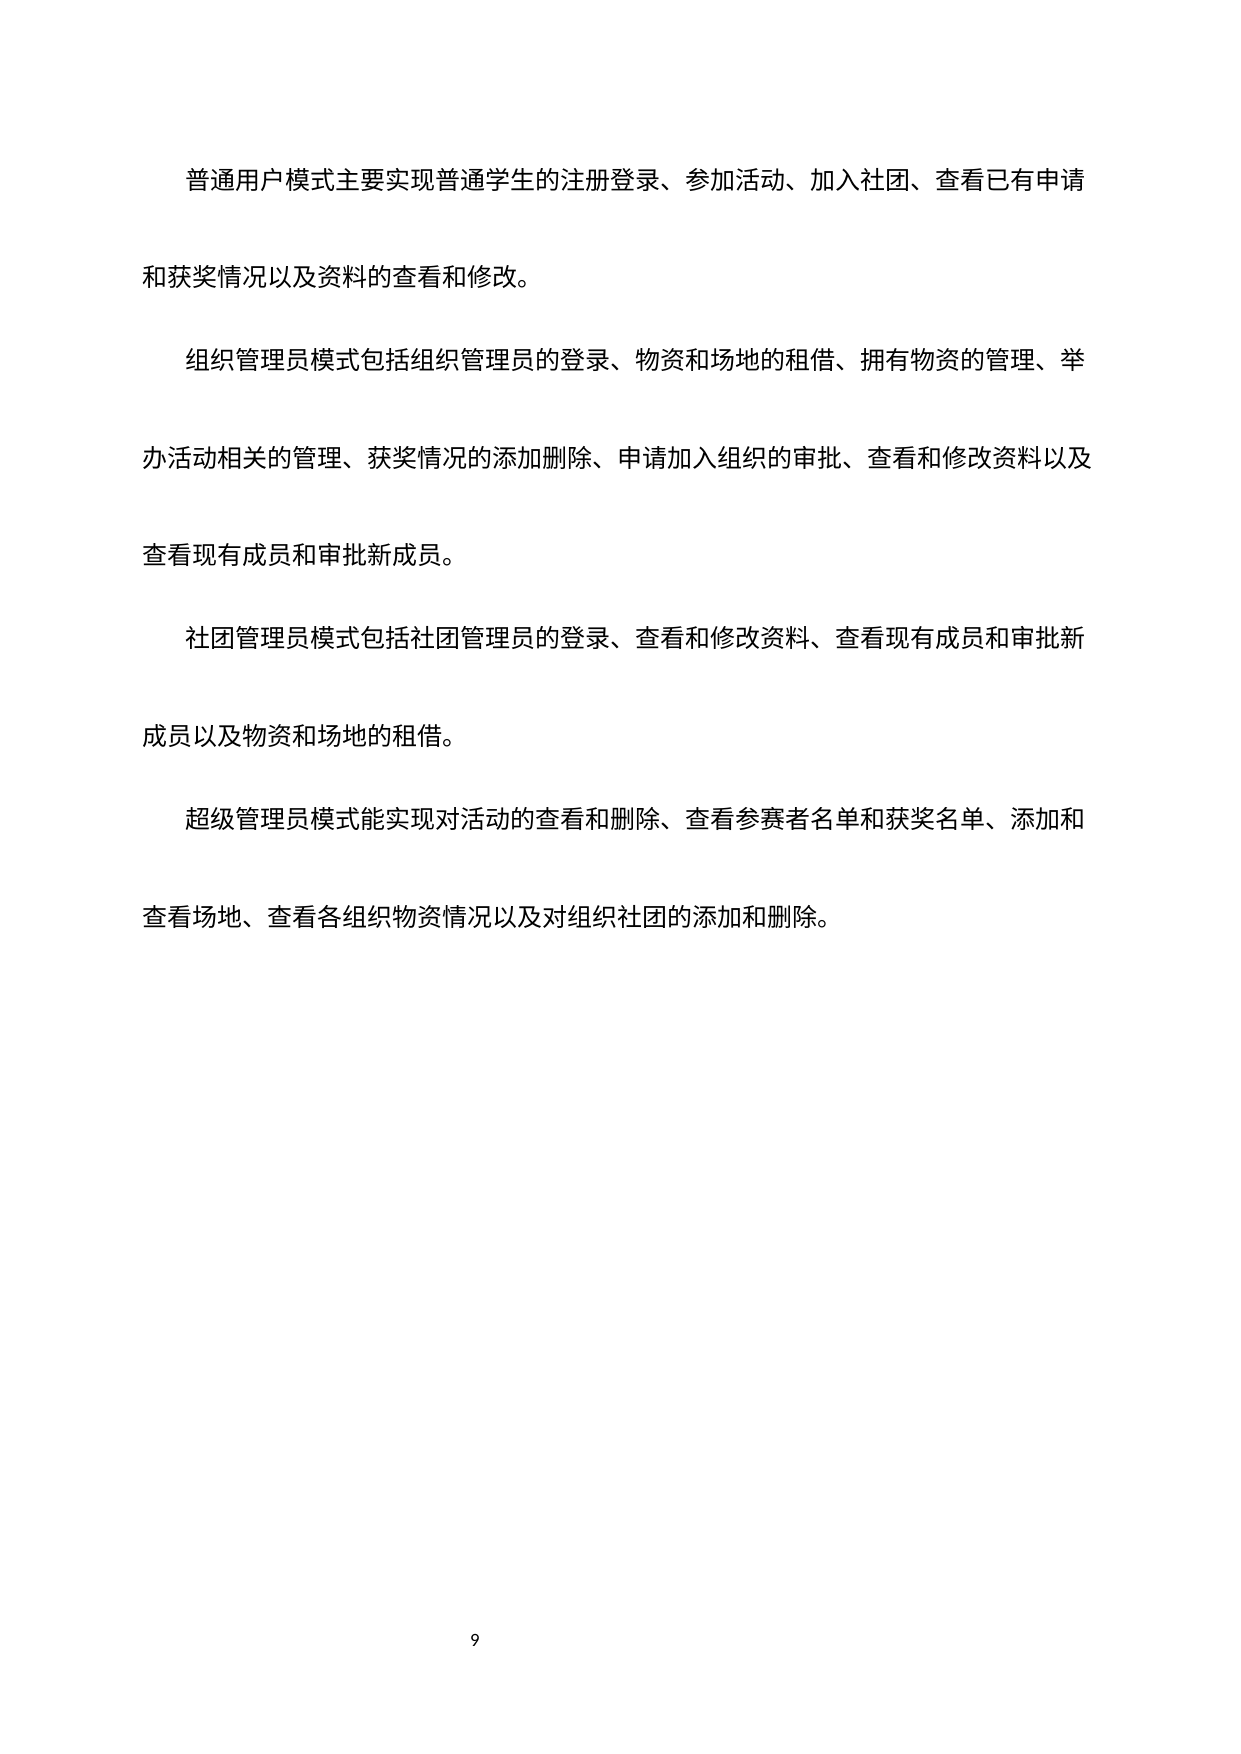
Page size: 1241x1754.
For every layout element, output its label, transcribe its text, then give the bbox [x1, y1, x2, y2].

list 超级管理员模式能实现对活动的查看和删除、查看参赛者名单和获奖名单、添加和查看场地、查看各组织物资情况以及对组织社团的添加和删除。 [142, 785, 1098, 948]
list 组织管理员模式包括组织管理员的登录、物资和场地的租借、拥有物资的管理、举办活动相关的管理、获奖情况的添加删除、申请加入组织的审批、查看和修改资料以及查看现有成员和审批新成员。 [142, 326, 1098, 586]
list 社团管理员模式包括社团管理员的登录、查看和修改资料、查看现有成员和审批新成员以及物资和场地的租借。 [142, 604, 1098, 767]
list 普通用户模式主要实现普通学生的注册登录、参加活动、加入社团、查看已有申请和获奖情况以及资料的查看和修改。 [142, 146, 1098, 308]
